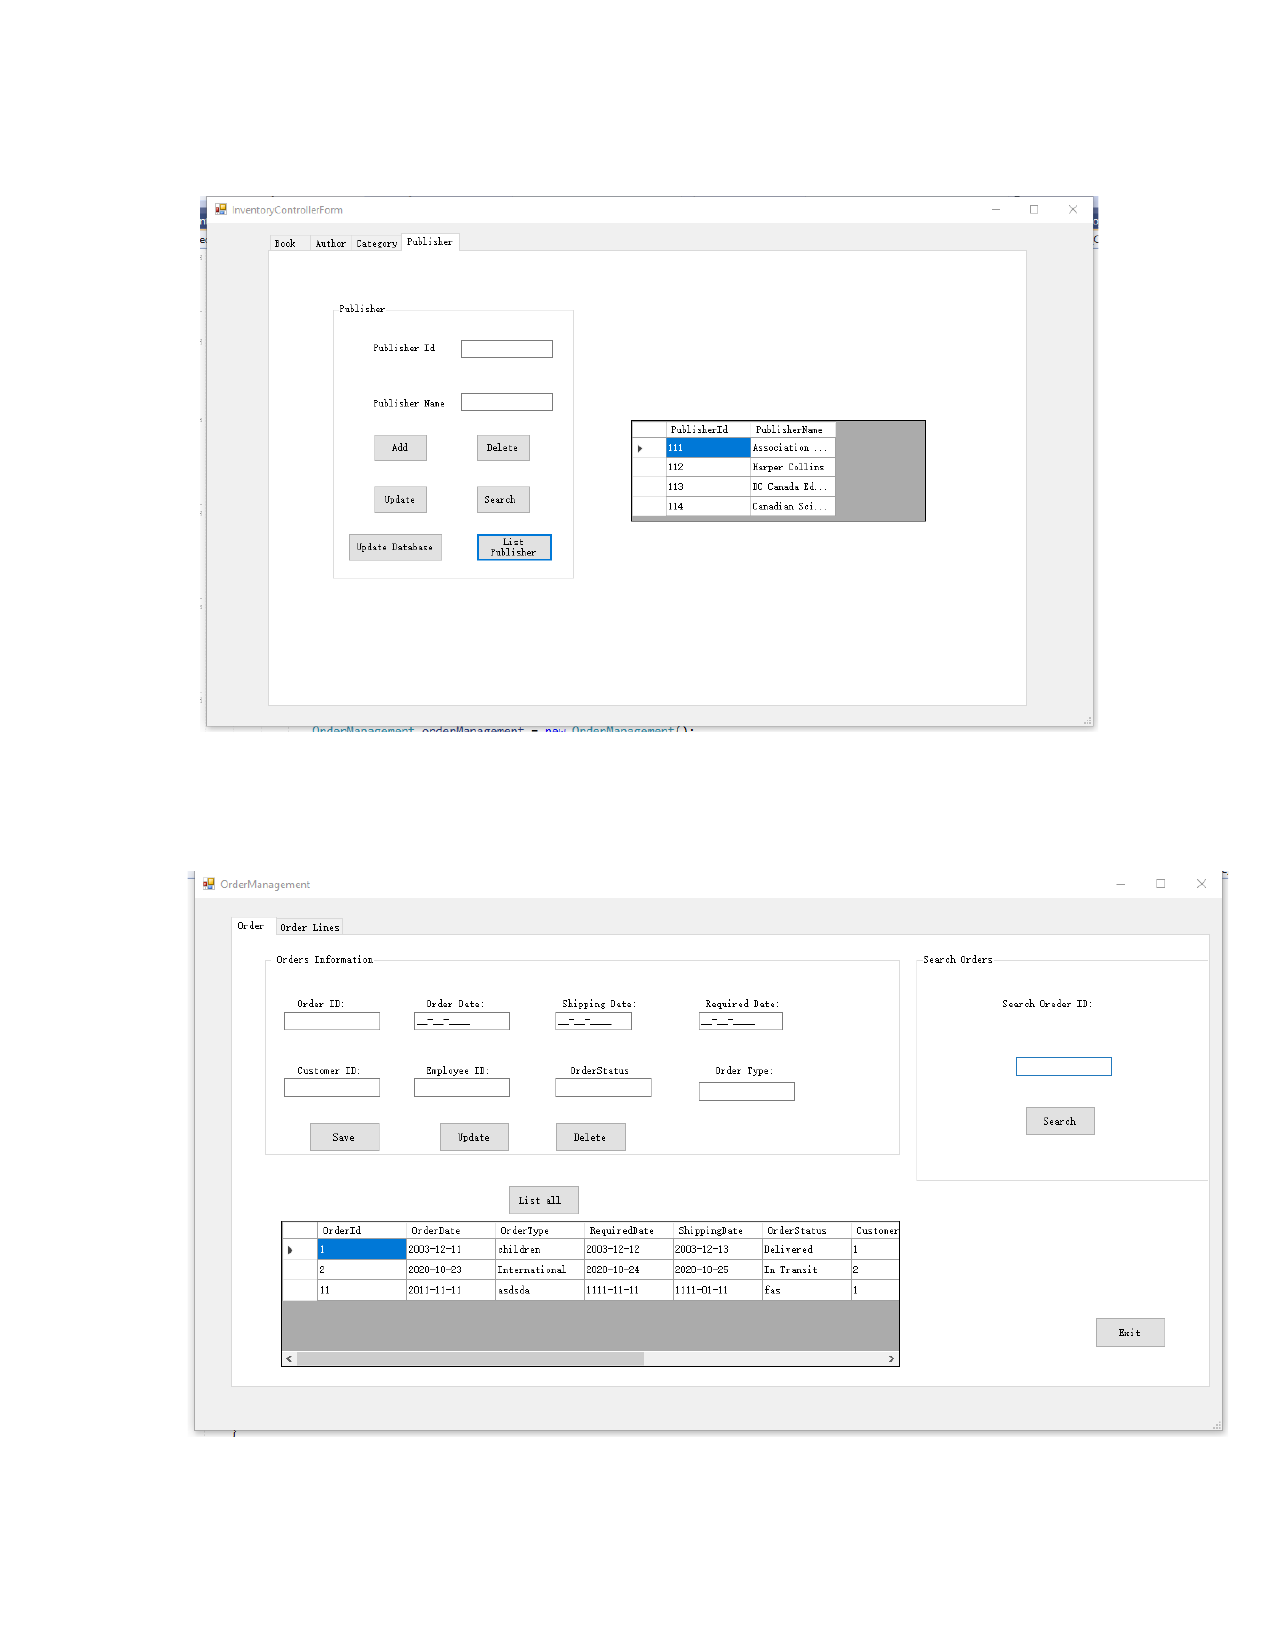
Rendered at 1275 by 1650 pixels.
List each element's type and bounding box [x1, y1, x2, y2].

picture [187, 871, 1229, 1437]
picture [200, 196, 1099, 732]
